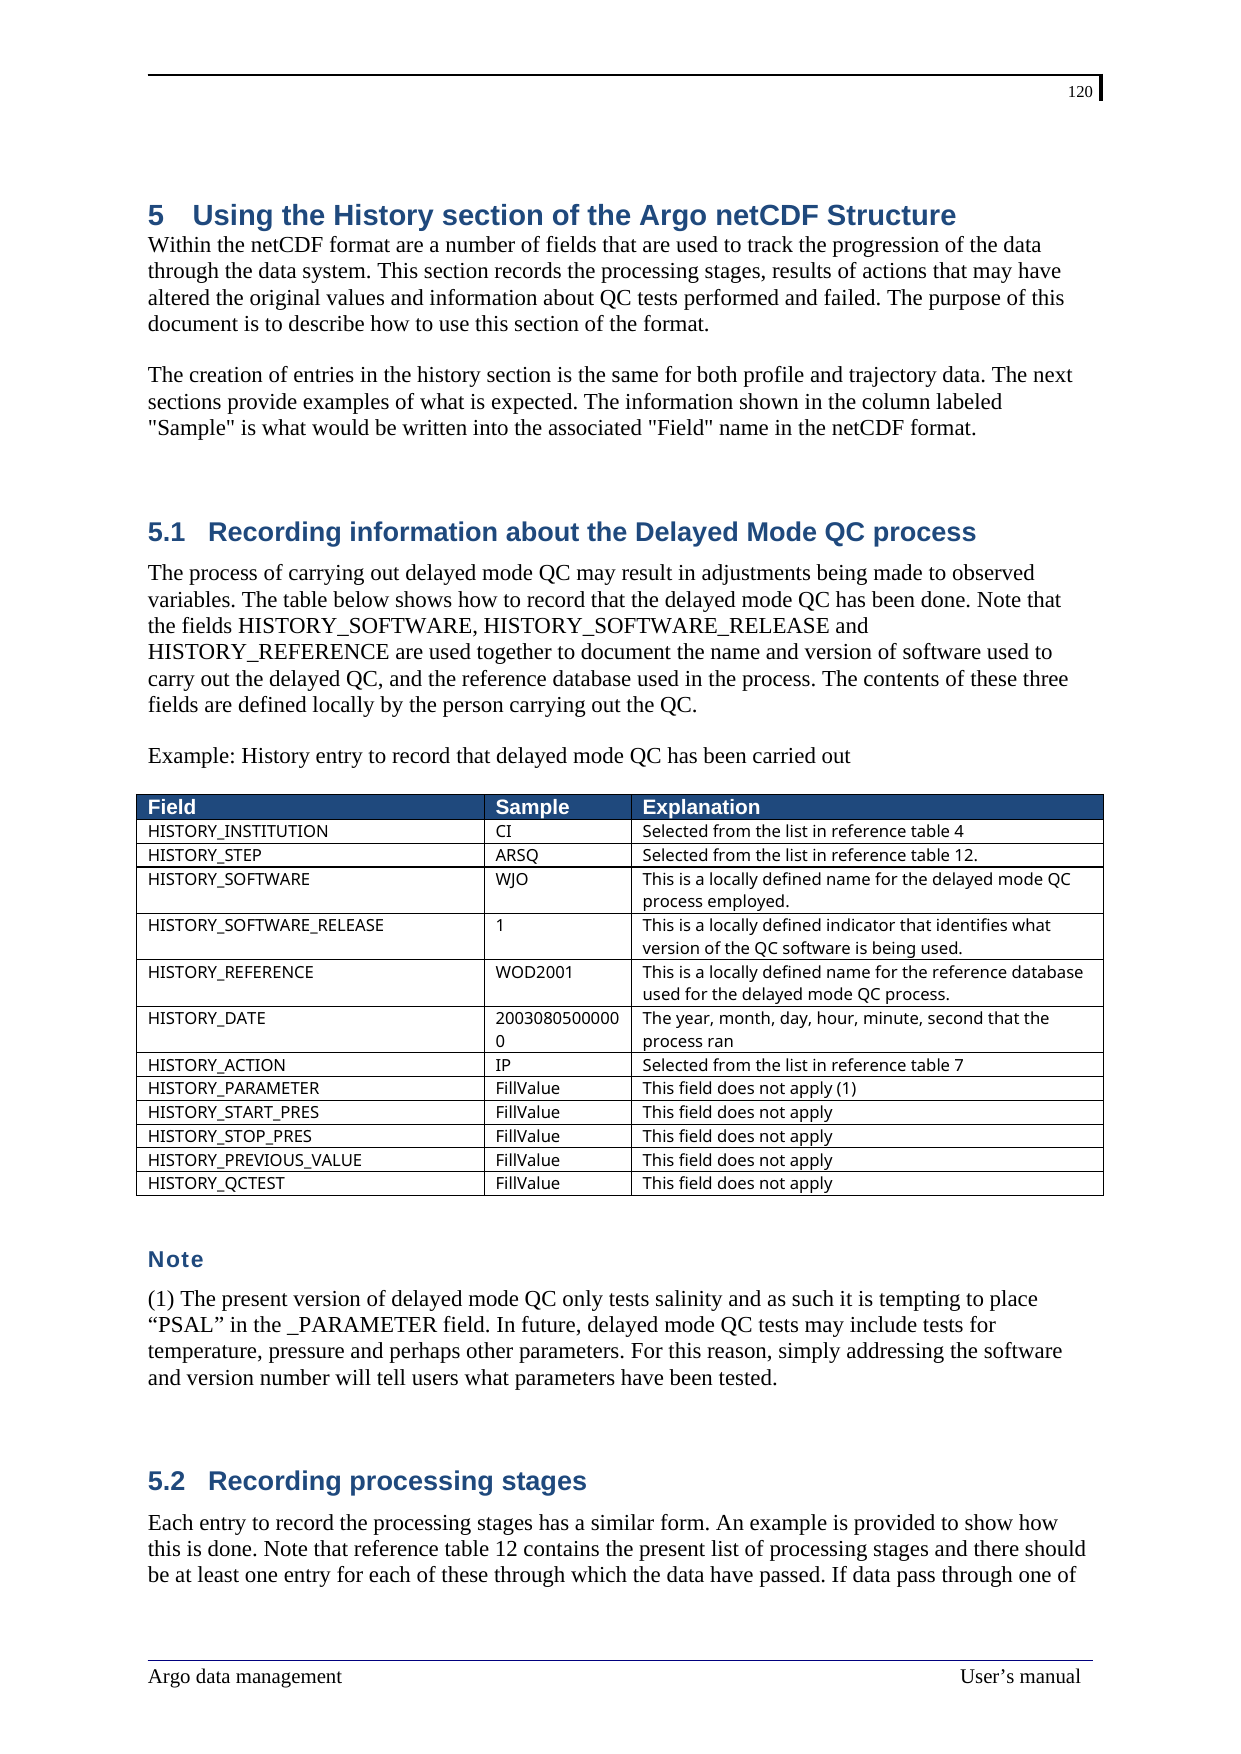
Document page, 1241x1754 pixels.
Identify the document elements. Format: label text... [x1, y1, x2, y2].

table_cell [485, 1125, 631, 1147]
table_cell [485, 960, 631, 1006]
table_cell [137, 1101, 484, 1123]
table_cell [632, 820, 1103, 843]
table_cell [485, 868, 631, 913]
text The creation of entries in the history section is the same for both profile and trajectory data. The next sections provide examples of what is expected. The information shown in the column labeled "Sample" is what would be written into the associated "Field" name in the netCDF format. [148, 362, 1093, 441]
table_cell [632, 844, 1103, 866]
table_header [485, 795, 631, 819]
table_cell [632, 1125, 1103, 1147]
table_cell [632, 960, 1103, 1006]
subtitle Recording processing stages [148, 1465, 1093, 1496]
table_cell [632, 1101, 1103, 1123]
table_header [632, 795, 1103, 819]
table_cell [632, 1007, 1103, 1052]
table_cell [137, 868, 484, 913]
text (1) The present version of delayed mode QC only tests salinity and as such it is tempting to place “PSAL” in the _PARAMETER field. In future, delayed mode QC tests may include tests for temperature, pressure and perhaps other parameters. For this reason, simply addressing the software and version number will tell users what parameters have been tested. [148, 1284, 1093, 1390]
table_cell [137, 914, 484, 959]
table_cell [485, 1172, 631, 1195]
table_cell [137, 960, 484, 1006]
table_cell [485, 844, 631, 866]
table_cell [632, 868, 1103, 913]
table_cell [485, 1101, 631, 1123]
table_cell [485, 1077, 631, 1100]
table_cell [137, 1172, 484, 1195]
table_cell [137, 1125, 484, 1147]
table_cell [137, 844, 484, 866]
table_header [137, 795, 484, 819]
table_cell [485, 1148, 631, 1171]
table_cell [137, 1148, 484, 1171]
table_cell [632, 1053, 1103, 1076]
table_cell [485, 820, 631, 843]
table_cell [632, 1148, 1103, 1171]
subtitle Note [148, 1246, 1093, 1272]
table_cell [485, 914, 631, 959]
subtitle Recording information about the Delayed Mode QC process [148, 516, 1093, 547]
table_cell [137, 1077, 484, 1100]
text Within the netCDF format are a number of fields that are used to track the progression of the data through the data system. This section records the processing stages, results of actions that may have altered the original values and information about QC tests performed and failed. The purpose of this document is to describe how to use this section of the format. [148, 231, 1093, 337]
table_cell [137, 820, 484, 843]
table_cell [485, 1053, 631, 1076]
text Example: History entry to record that delayed mode QC has been carried out [148, 742, 1093, 769]
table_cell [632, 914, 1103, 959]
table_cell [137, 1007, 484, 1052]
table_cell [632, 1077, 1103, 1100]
subtitle Using the History section of the Argo netCDF Structure [148, 198, 1093, 231]
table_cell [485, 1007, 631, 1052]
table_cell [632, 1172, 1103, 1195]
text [148, 1509, 1093, 1588]
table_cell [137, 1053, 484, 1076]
text The process of carrying out delayed mode QC may result in adjustments being made to observed variables. The table below shows how to record that the delayed mode QC has been done. Note that the fields HISTORY_SOFTWARE, HISTORY_SOFTWARE_RELEASE and HISTORY_REFERENCE are used together to document the name and version of software used to carry out the delayed QC, and the reference database used in the process. The contents of these three fields are defined locally by the person carrying out the QC. [148, 559, 1093, 717]
